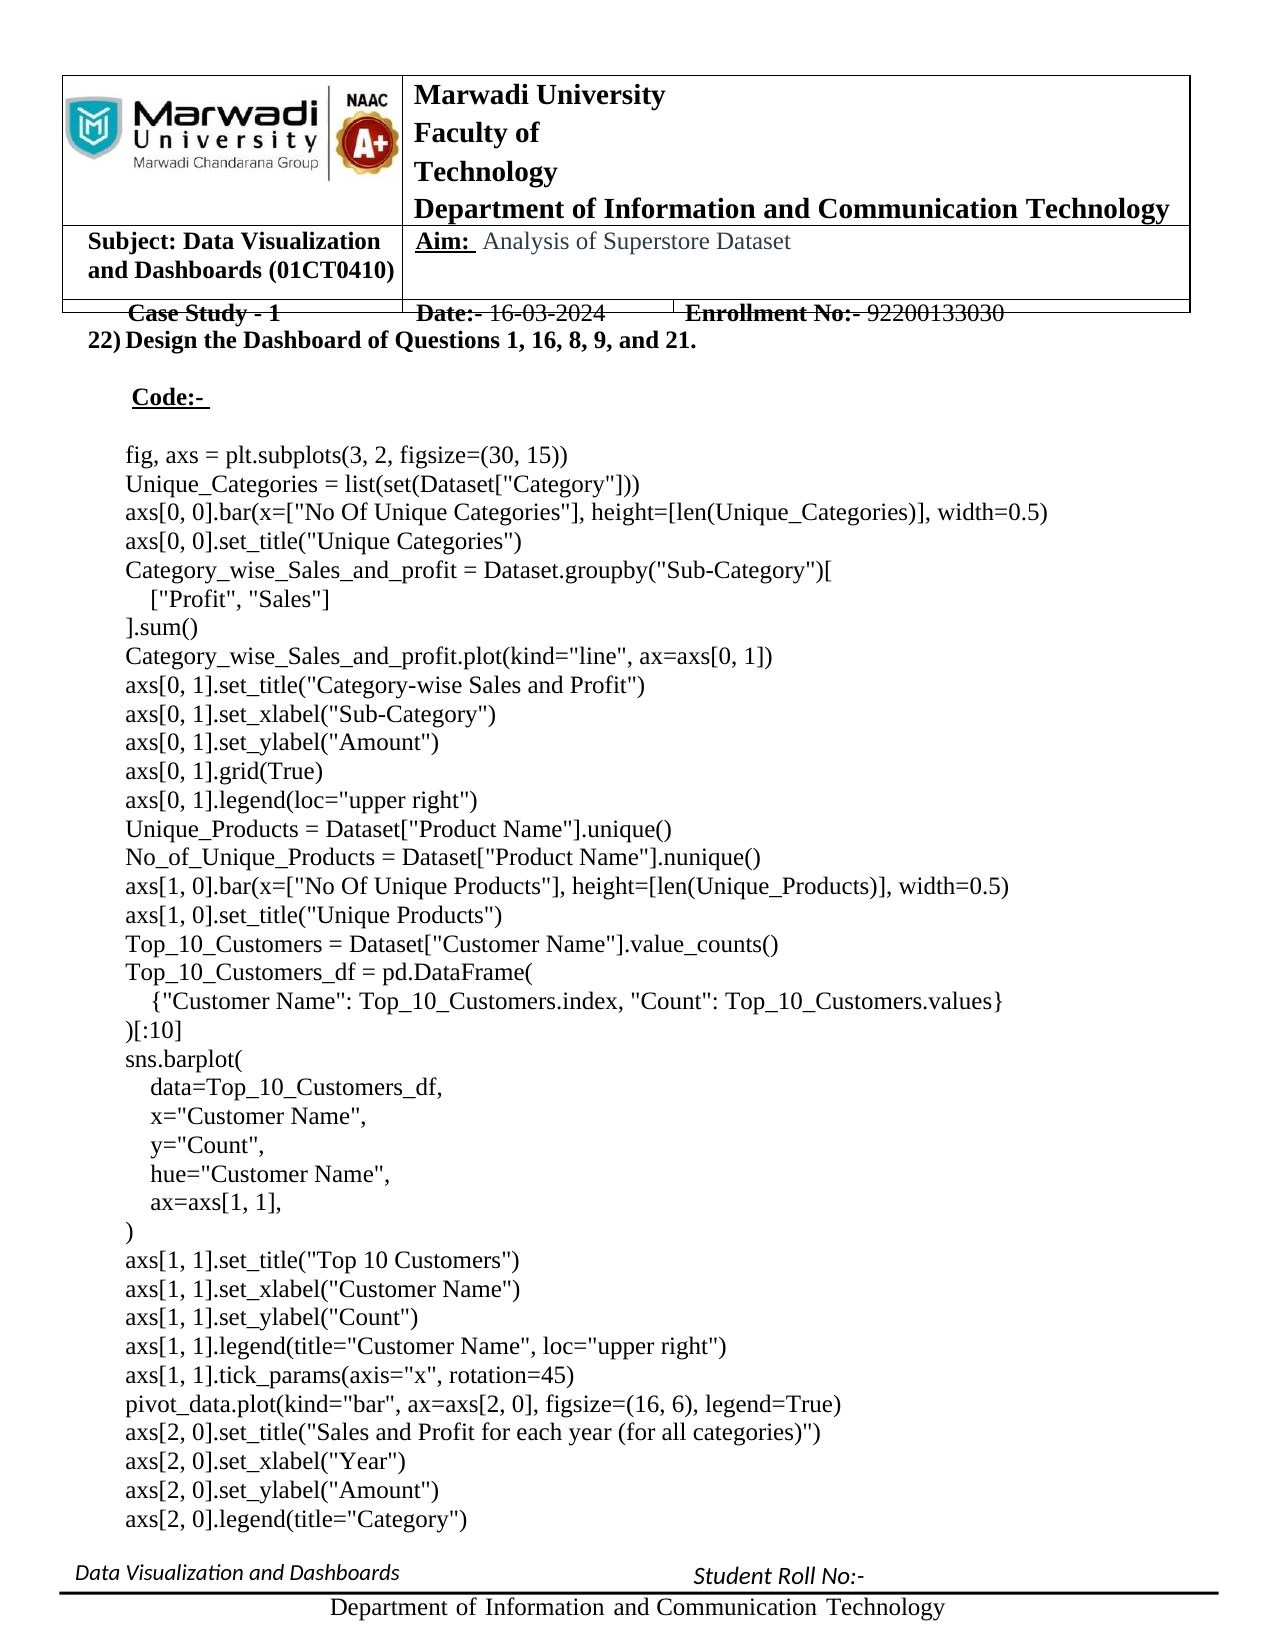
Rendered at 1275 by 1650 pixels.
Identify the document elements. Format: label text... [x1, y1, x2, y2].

list sns.barplot( [125, 1044, 1221, 1072]
list x="Customer Name", [125, 1101, 1221, 1130]
list Top_10_Customers = Dataset["Customer Name"].value_counts() [125, 929, 1221, 957]
list axs[2, 0].set_xlabel("Year") [125, 1446, 1221, 1475]
list Category_wise_Sales_and_profit.plot(kind="line", ax=axs[0, 1]) [125, 641, 1221, 670]
list axs[1, 1].set_title("Top 10 Customers") [125, 1245, 1221, 1274]
list hue="Customer Name", [125, 1159, 1221, 1187]
list axs[1, 0].set_title("Unique Products") [125, 900, 1221, 929]
list axs[1, 1].set_ylabel("Count") [125, 1302, 1221, 1331]
list axs[1, 1].tick_params(axis="x", rotation=45) [125, 1360, 1221, 1389]
picture [63, 82, 402, 183]
list ].sum() [125, 612, 1221, 641]
list fig, axs = plt.subplots(3, 2, figsize=(30, 15)) [125, 440, 1221, 469]
list axs[2, 0].legend(title="Category") [125, 1504, 1221, 1532]
list Code:- [125, 382, 1221, 411]
list axs[1, 1].set_xlabel("Customer Name") [125, 1274, 1221, 1302]
list {"Customer Name": Top_10_Customers.index, "Count": Top_10_Customers.values} [125, 986, 1221, 1015]
list Unique_Categories = list(set(Dataset["Category"])) [125, 469, 1221, 497]
list axs[0, 1].set_title("Category-wise Sales and Profit") [125, 670, 1221, 699]
list data=Top_10_Customers_df, [125, 1072, 1221, 1101]
list ) [125, 1216, 1221, 1245]
list Design the Dashboard of Questions 1, 16, 8, 9, and 21. [88, 325, 1221, 354]
list axs[0, 1].grid(True) [125, 756, 1221, 785]
list pivot_data.plot(kind="bar", ax=axs[2, 0], figsize=(16, 6), legend=True) [125, 1389, 1221, 1417]
list axs[1, 1].legend(title="Customer Name", loc="upper right") [125, 1331, 1221, 1360]
list Category_wise_Sales_and_profit = Dataset.groupby("Sub-Category")[ [125, 555, 1221, 584]
list axs[0, 1].legend(loc="upper right") [125, 785, 1221, 814]
list axs[2, 0].set_title("Sales and Profit for each year (for all categories)") [125, 1417, 1221, 1446]
list Top_10_Customers_df = pd.DataFrame( [125, 957, 1221, 986]
list ax=axs[1, 1], [125, 1187, 1221, 1216]
list axs[0, 0].bar(x=["No Of Unique Categories"], height=[len(Unique_Categories)], width=0.5) [125, 497, 1221, 526]
list axs[0, 0].set_title("Unique Categories") [125, 526, 1221, 555]
list axs[2, 0].set_ylabel("Amount") [125, 1475, 1221, 1504]
list axs[0, 1].set_ylabel("Amount") [125, 727, 1221, 756]
list No_of_Unique_Products = Dataset["Product Name"].nunique() [125, 842, 1221, 871]
list axs[1, 0].bar(x=["No Of Unique Products"], height=[len(Unique_Products)], width=0.5) [125, 871, 1221, 900]
list y="Count", [125, 1130, 1221, 1159]
list )[:10] [125, 1015, 1221, 1044]
list Unique_Products = Dataset["Product Name"].unique() [125, 814, 1221, 842]
list axs[0, 1].set_xlabel("Sub-Category") [125, 699, 1221, 727]
list ["Profit", "Sales"] [125, 584, 1221, 612]
